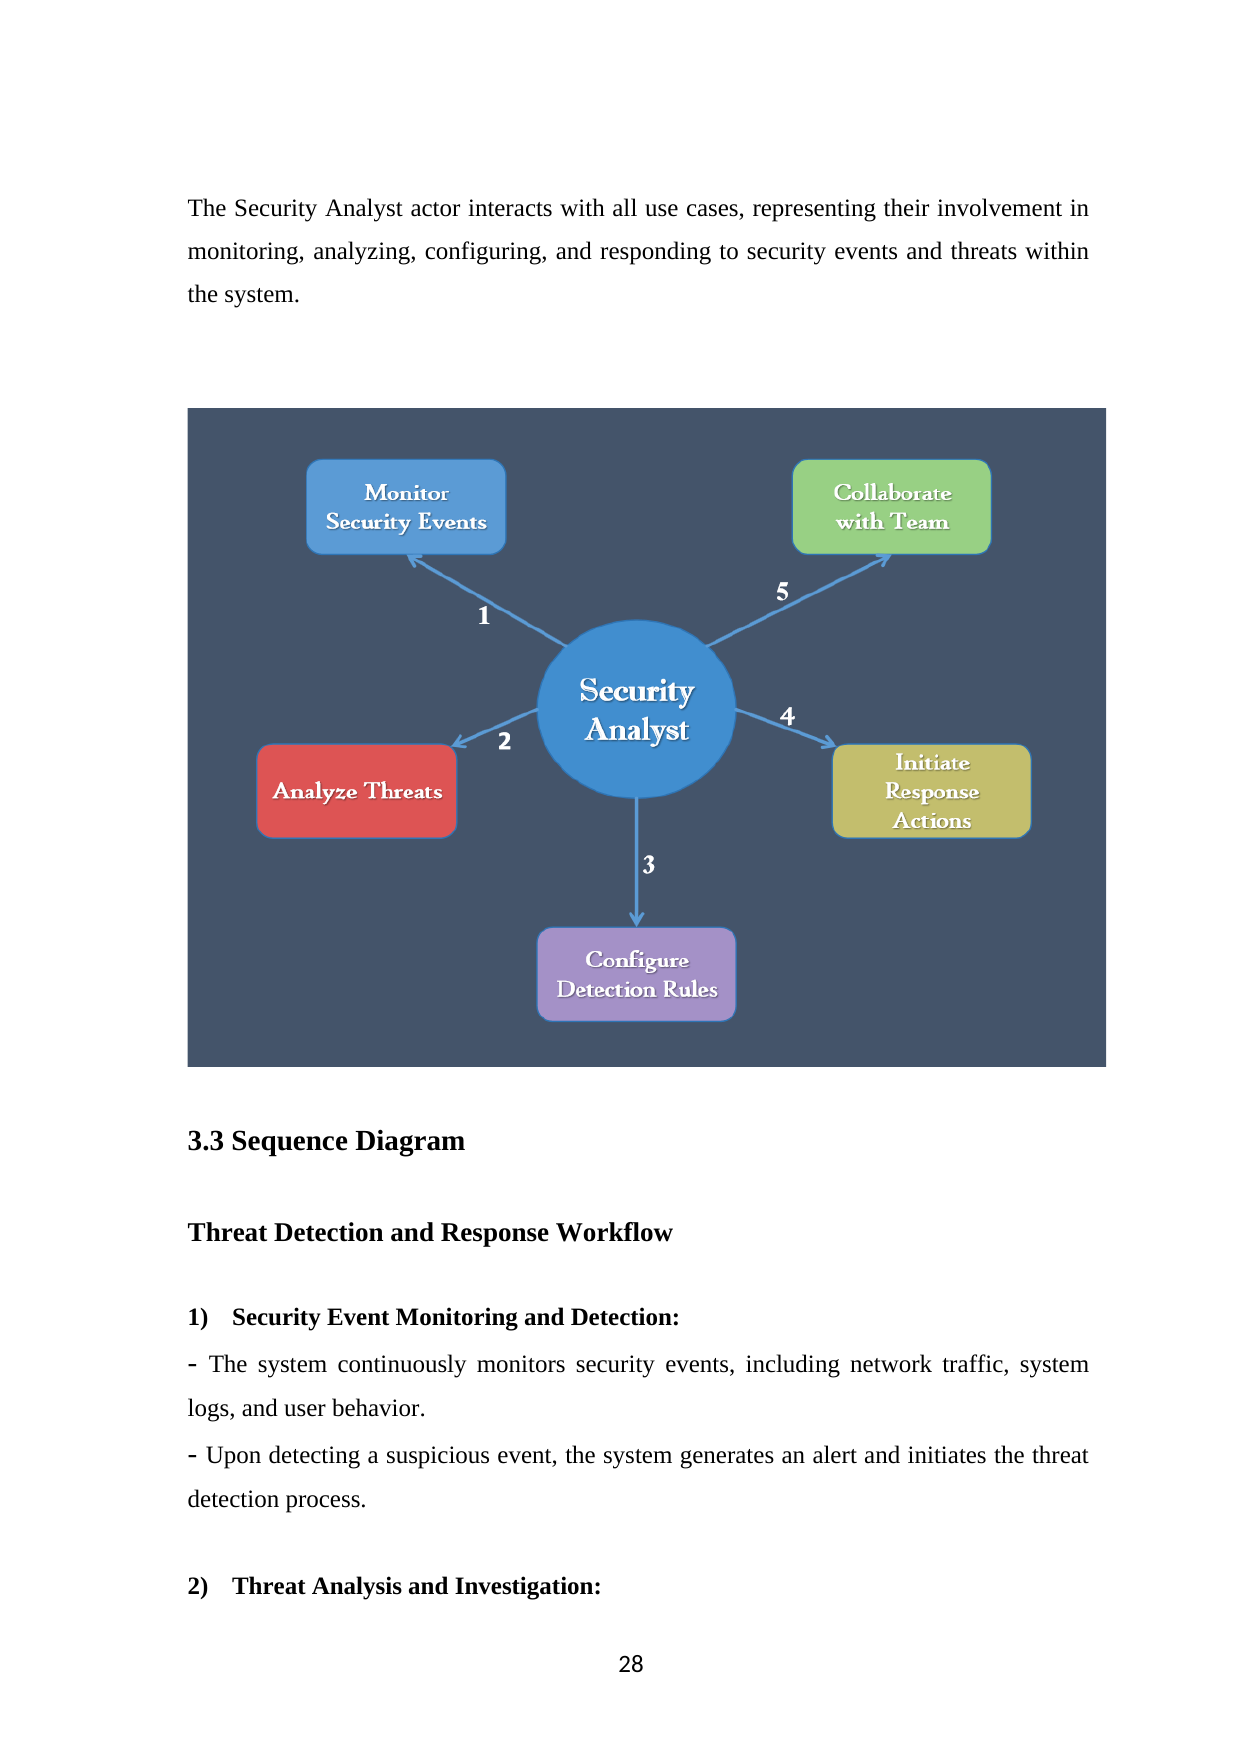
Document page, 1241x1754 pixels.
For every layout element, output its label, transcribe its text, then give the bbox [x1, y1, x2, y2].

text - The system continuously monitors security events, including network traffic, system logs, and user behavior. [187, 1346, 1090, 1422]
text 3.3 Sequence Diagram [187, 1123, 1090, 1156]
picture [187, 408, 1107, 1067]
text Threat Detection and Response Workflow [187, 1216, 1090, 1247]
list Threat Analysis and Investigation: [187, 1571, 1090, 1599]
text - Upon detecting a suspicious event, the system generates an alert and initiates the threat detection process. [187, 1437, 1090, 1513]
list Security Event Monitoring and Detection: [187, 1302, 1090, 1331]
text The Security Analyst actor interacts with all use cases, representing their involvement in monitoring, analyzing, configuring, and responding to security events and threats within the system. [187, 193, 1090, 308]
